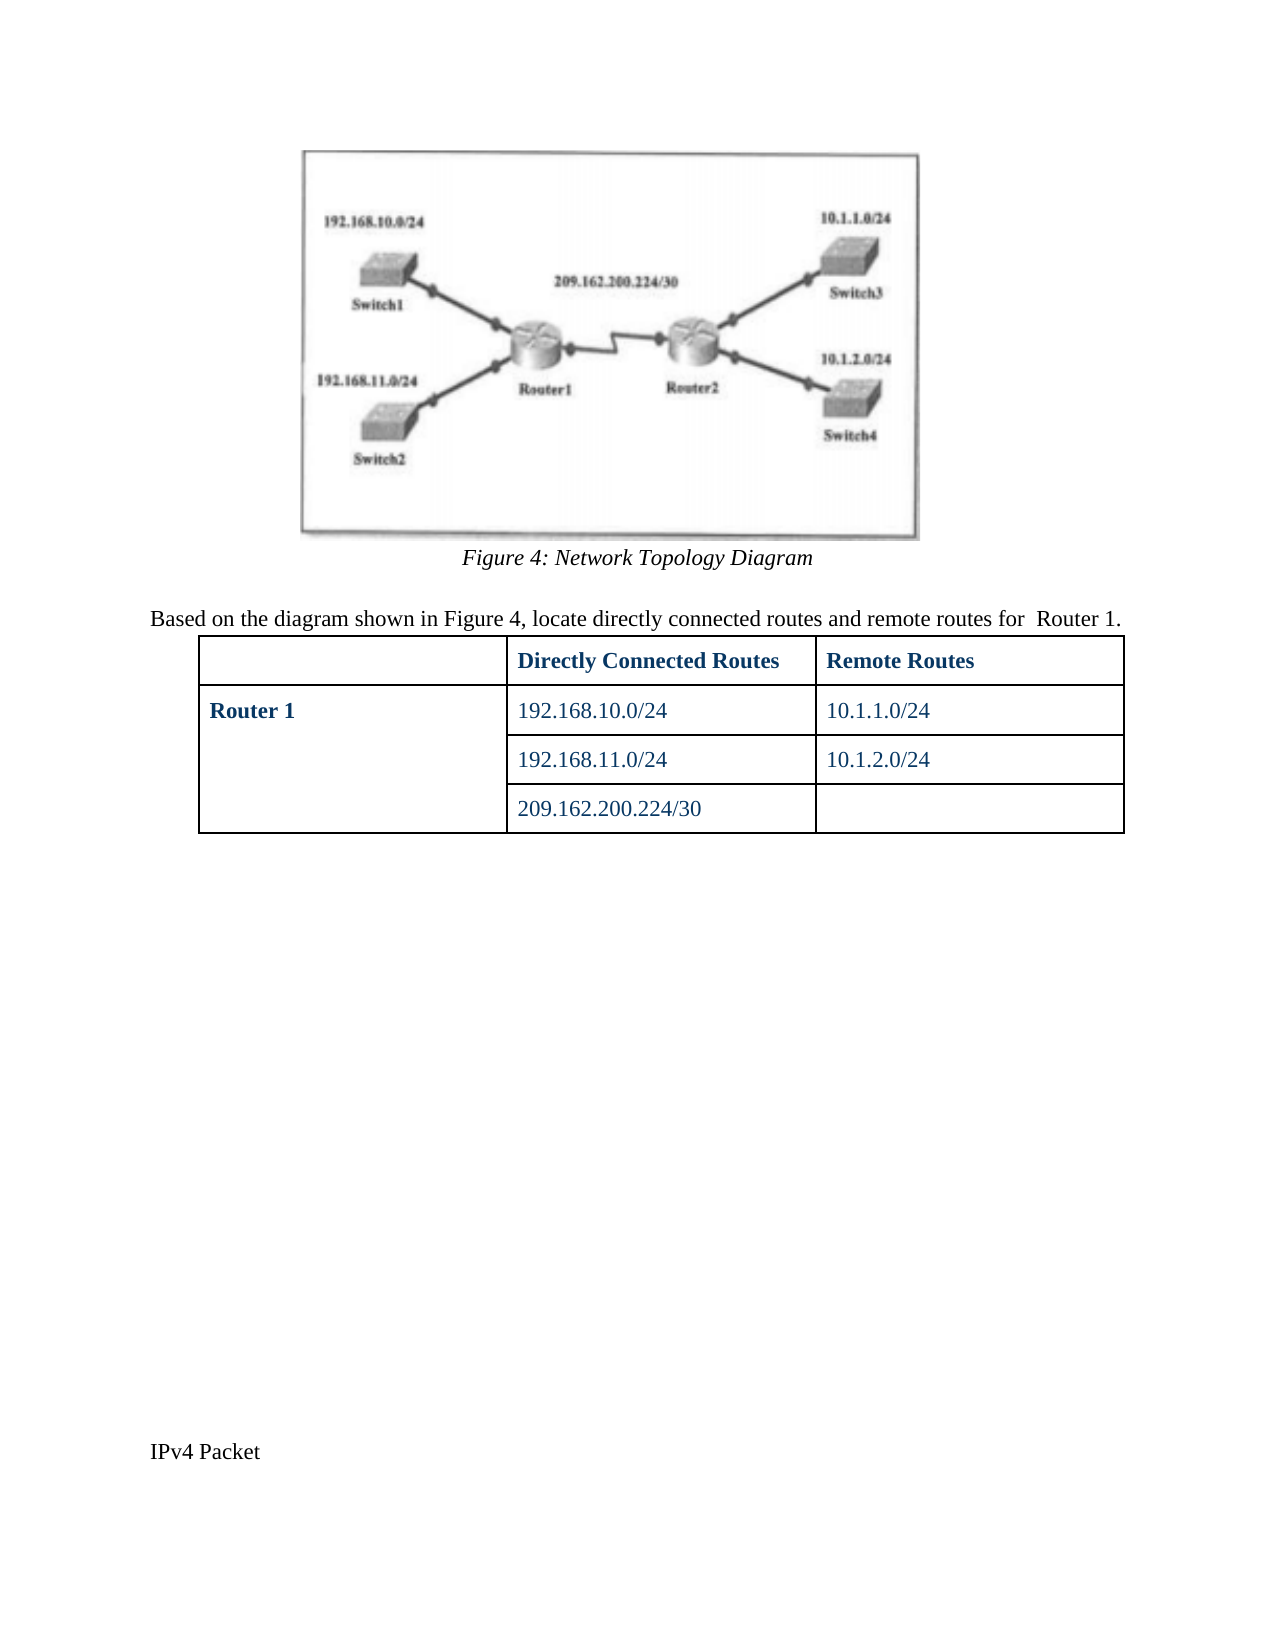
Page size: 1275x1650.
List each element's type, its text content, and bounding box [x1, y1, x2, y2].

picture [300, 150, 921, 541]
table_cell Router 1 [200, 686, 506, 832]
table_cell 10.1.1.0/24 [817, 686, 1123, 734]
table_cell [817, 785, 1123, 832]
text Figure 4: Network Topology Diagram [150, 544, 1125, 571]
table_cell 192.168.10.0/24 [508, 686, 815, 734]
text IPv4 Packet [150, 1438, 1125, 1465]
table_cell 10.1.2.0/24 [817, 736, 1123, 783]
table_cell 192.168.11.0/24 [508, 736, 815, 783]
table_cell 209.162.200.224/30 [508, 785, 815, 832]
text Based on the diagram shown in Figure 4, locate directly connected routes and remote routes for Router 1. [150, 605, 1125, 631]
table_header Remote Routes [817, 637, 1123, 684]
table_header [200, 637, 506, 684]
table_header Directly Connected Routes [508, 637, 815, 684]
